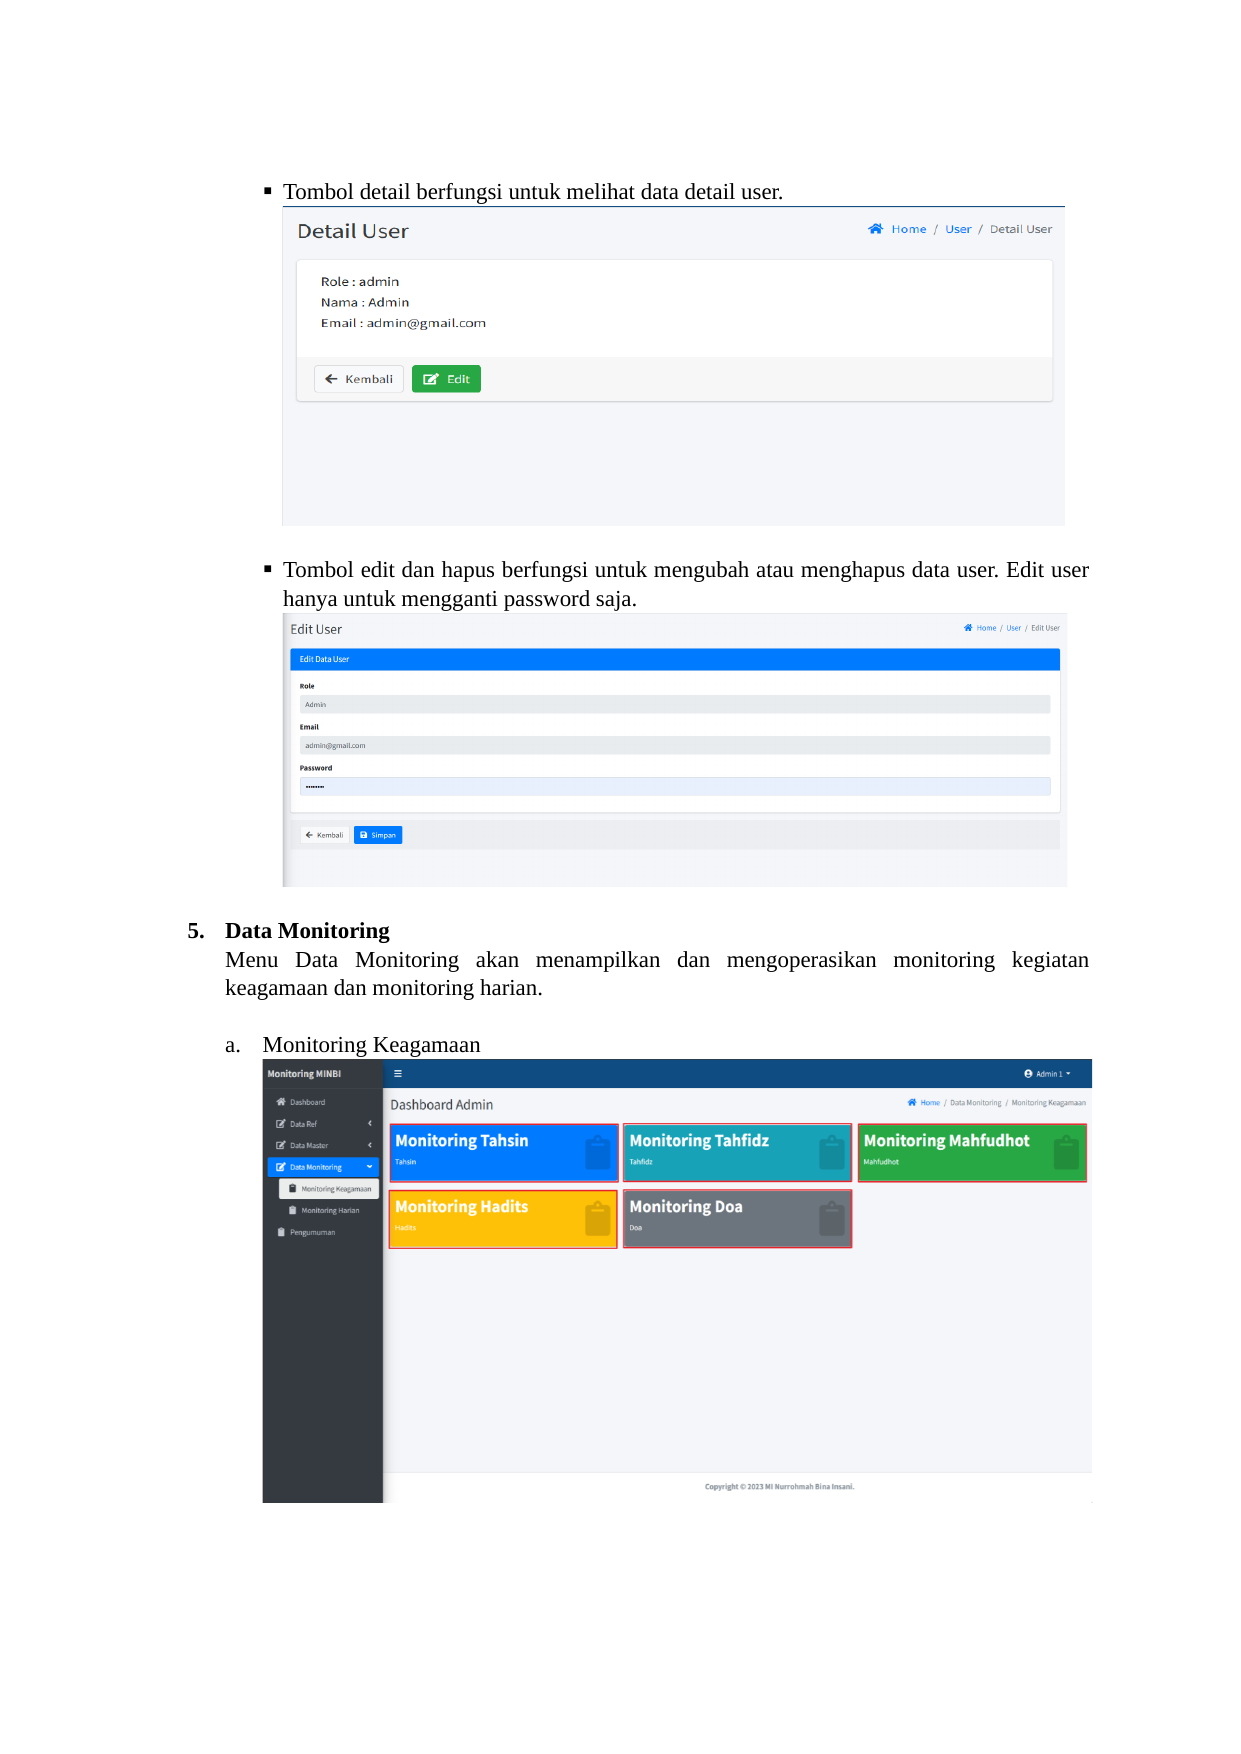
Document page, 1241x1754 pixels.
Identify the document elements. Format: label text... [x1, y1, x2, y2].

list Menu Data Monitoring akan menampilkan dan mengoperasikan monitoring kegiatan keagamaan dan monitoring harian. [225, 946, 1090, 1000]
list Tombol edit dan hapus berfungsi untuk mengubah atau menghapus data user. Edit user hanya untuk mengganti password saja. [262, 556, 1090, 611]
picture [262, 1059, 1093, 1503]
list Tombol detail berfungsi untuk melihat data detail user. [262, 178, 1090, 205]
list Data Monitoring [187, 917, 1090, 943]
picture [282, 613, 1068, 887]
picture [282, 206, 1065, 526]
